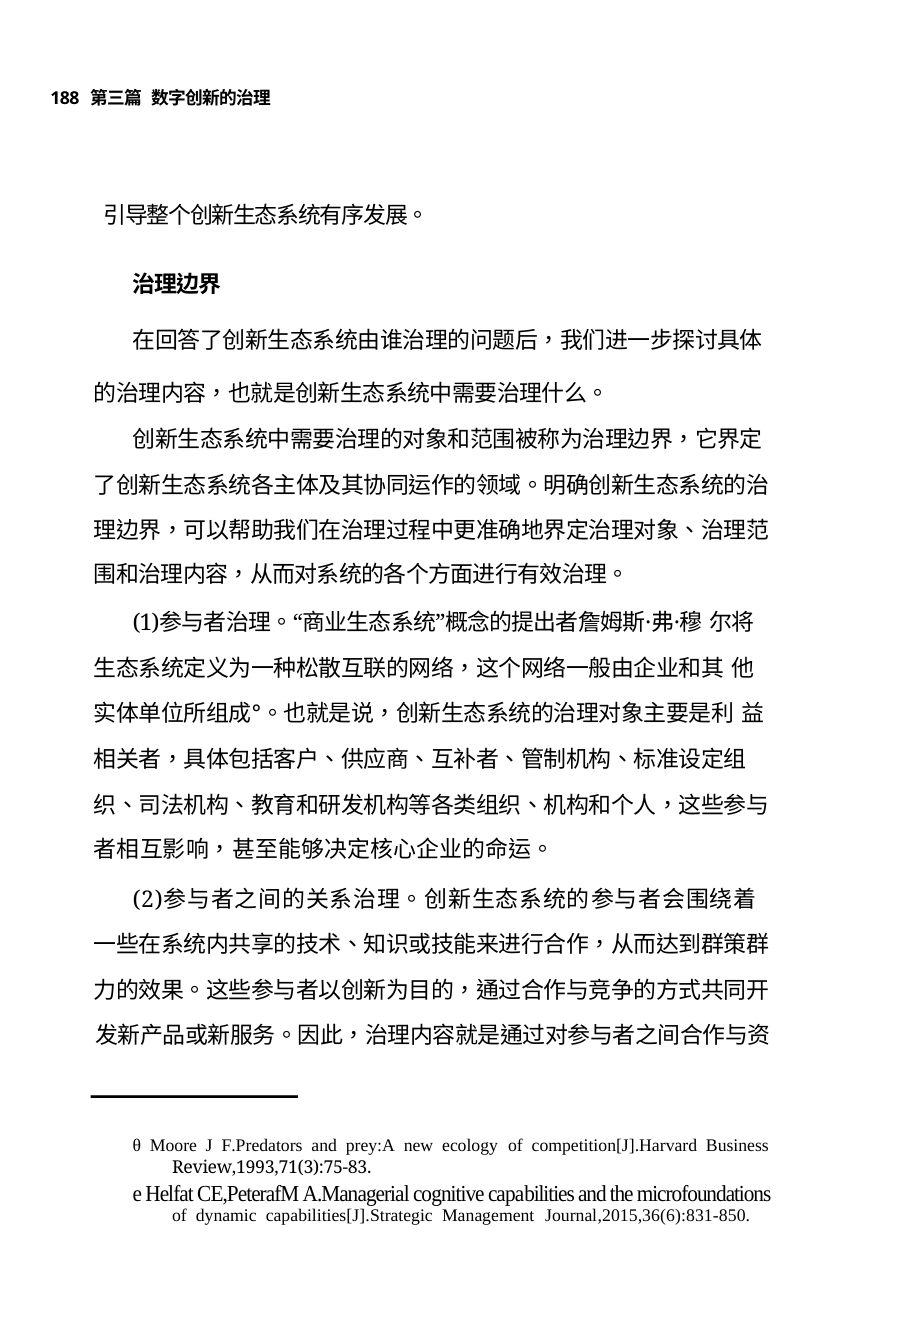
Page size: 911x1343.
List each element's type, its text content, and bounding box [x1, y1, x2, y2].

text 在回答了创新生态系统由谁治理的问题后，我们进一步探讨具体 [132, 334, 774, 379]
text 的治理内容，也就是创新生态系统中需要治理什么。 [94, 379, 774, 407]
text 者相互影响，甚至能够决定核心企业的命运。 [94, 834, 774, 863]
text 188 第三篇 数字创新的治理 [50, 87, 774, 109]
text (1)参与者治理。“商业生态系统”概念的提出者詹姆斯·弗·穆 尔将生态系统定义为一种松散互联的网络，这个网络一般由企业和其 他实体单位所组成°。也就是说，创新生态系统的治理对象主要是利 益相关者，具体包括客户、供应商、互补者、管制机构、标准设定组 织、司法机构、教育和研发机构等各类组织、机构和个人，这些参与 [94, 606, 771, 820]
text e Helfat CE,PeterafM A.Managerial cognitive capabilities and the microfoundations of dynamic capabilities[J].Strategic Management Journal,2015,36(6):831-850. [132, 1182, 772, 1225]
text 引导整个创新生态系统有序发展。 [103, 201, 774, 229]
text 创新生态系统中需要治理的对象和范围被称为治理边界，它界定 了创新生态系统各主体及其协同运作的领域。明确创新生态系统的治 理边界，可以帮助我们在治理过程中更准确地界定治理对象、治理范 [94, 423, 771, 545]
text (2)参与者之间的关系治理。创新生态系统的参与者会围绕着 一些在系统内共享的技术、知识或技能来进行合作，从而达到群策群 力的效果。这些参与者以创新为目的，通过合作与竞争的方式共同开 [94, 882, 770, 1006]
text 围和治理内容，从而对系统的各个方面进行有效治理。 [94, 560, 774, 588]
text 发新产品或新服务。因此，治理内容就是通过对参与者之间合作与资 [50, 1020, 771, 1049]
text 治理边界 [132, 270, 774, 299]
text θ Moore J F.Predators and prey:A new ecology of competition[J].Harvard Business Review,1993,71(3):75-83. [132, 1136, 769, 1179]
picture [90, 1094, 298, 1098]
